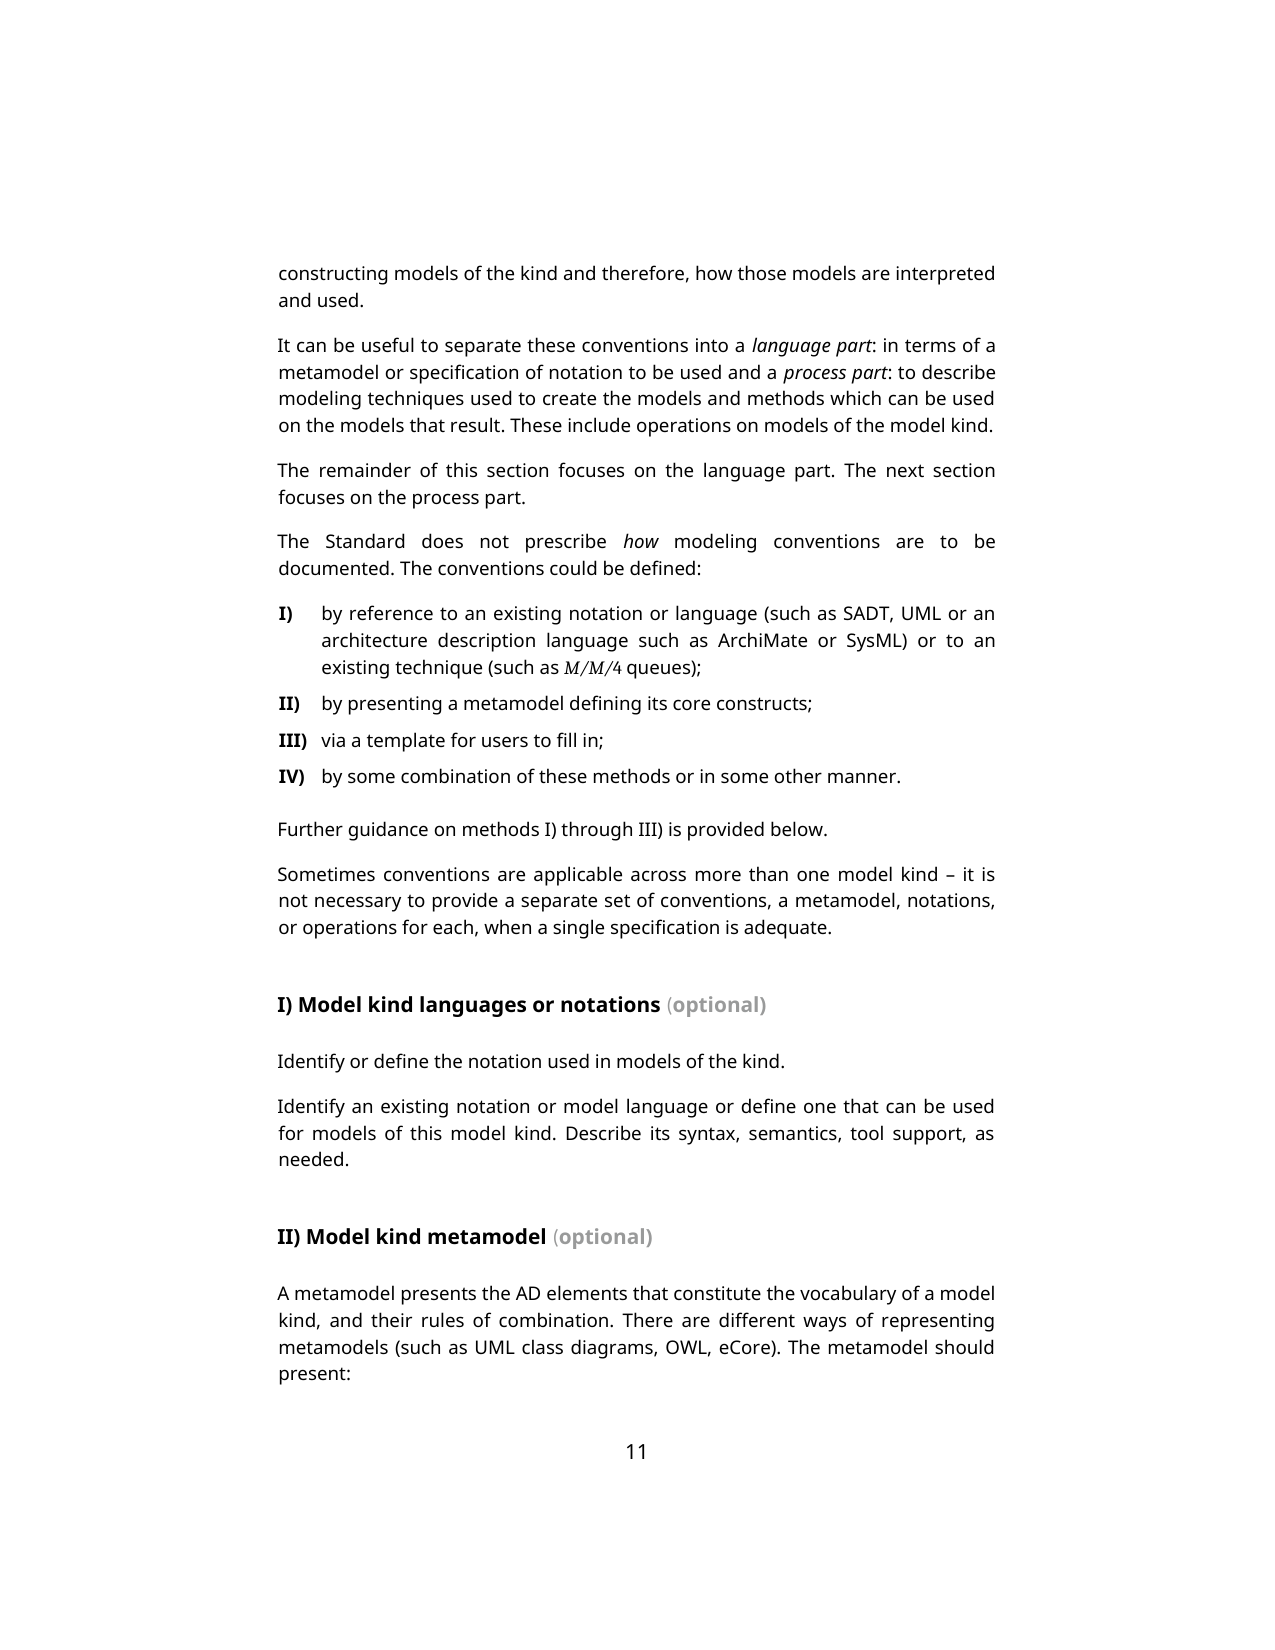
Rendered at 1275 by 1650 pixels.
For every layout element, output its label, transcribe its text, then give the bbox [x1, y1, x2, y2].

text A metamodel presents the AD elements that constitute the vocabulary of a model kind, and their rules of combination. There are different ways of representing metamodels (such as UML class diagrams, OWL, eCore). The metamodel should present: [277, 1280, 996, 1386]
text The Standard does not prescribe how modeling conventions are to be documented. The conventions could be defined: [277, 529, 996, 581]
list by some combination of these methods or in some other manner. [279, 763, 996, 789]
text Further guidance on methods I) through III) is provided below. [277, 816, 996, 842]
text It can be useful to separate these conventions into a language part: in terms of a metamodel or specification of notation to be used and a process part: to describe modeling techniques used to create the models and methods which can be used on the models that result. These include operations on models of the model kind. [277, 332, 996, 438]
text Sometimes conventions are applicable across more than one model kind – it is not necessary to provide a separate set of conventions, a metamodel, notations, or operations for each, when a single specification is adequate. [277, 861, 996, 940]
list by presenting a metamodel defining its core constructs; [279, 690, 996, 716]
list via a template for users to fill in; [279, 727, 996, 752]
text The remainder of this section focuses on the language part. The next section focuses on the process part. [277, 457, 996, 509]
subtitle II) Model kind metamodel (optional) [277, 1222, 1082, 1251]
text Identify or define the notation used in models of the kind. [277, 1048, 996, 1074]
list by reference to an existing notation or language (such as SADT, UML or an architecture description language such as ArchiMate or SysML) or to an existing technique (such as M/M/4 queues); [279, 600, 996, 679]
text Identify an existing notation or model language or define one that can be used for models of this model kind. Describe its syntax, semantics, tool support, as needed. [277, 1093, 996, 1172]
subtitle I) Model kind languages or notations (optional) [277, 990, 1082, 1019]
